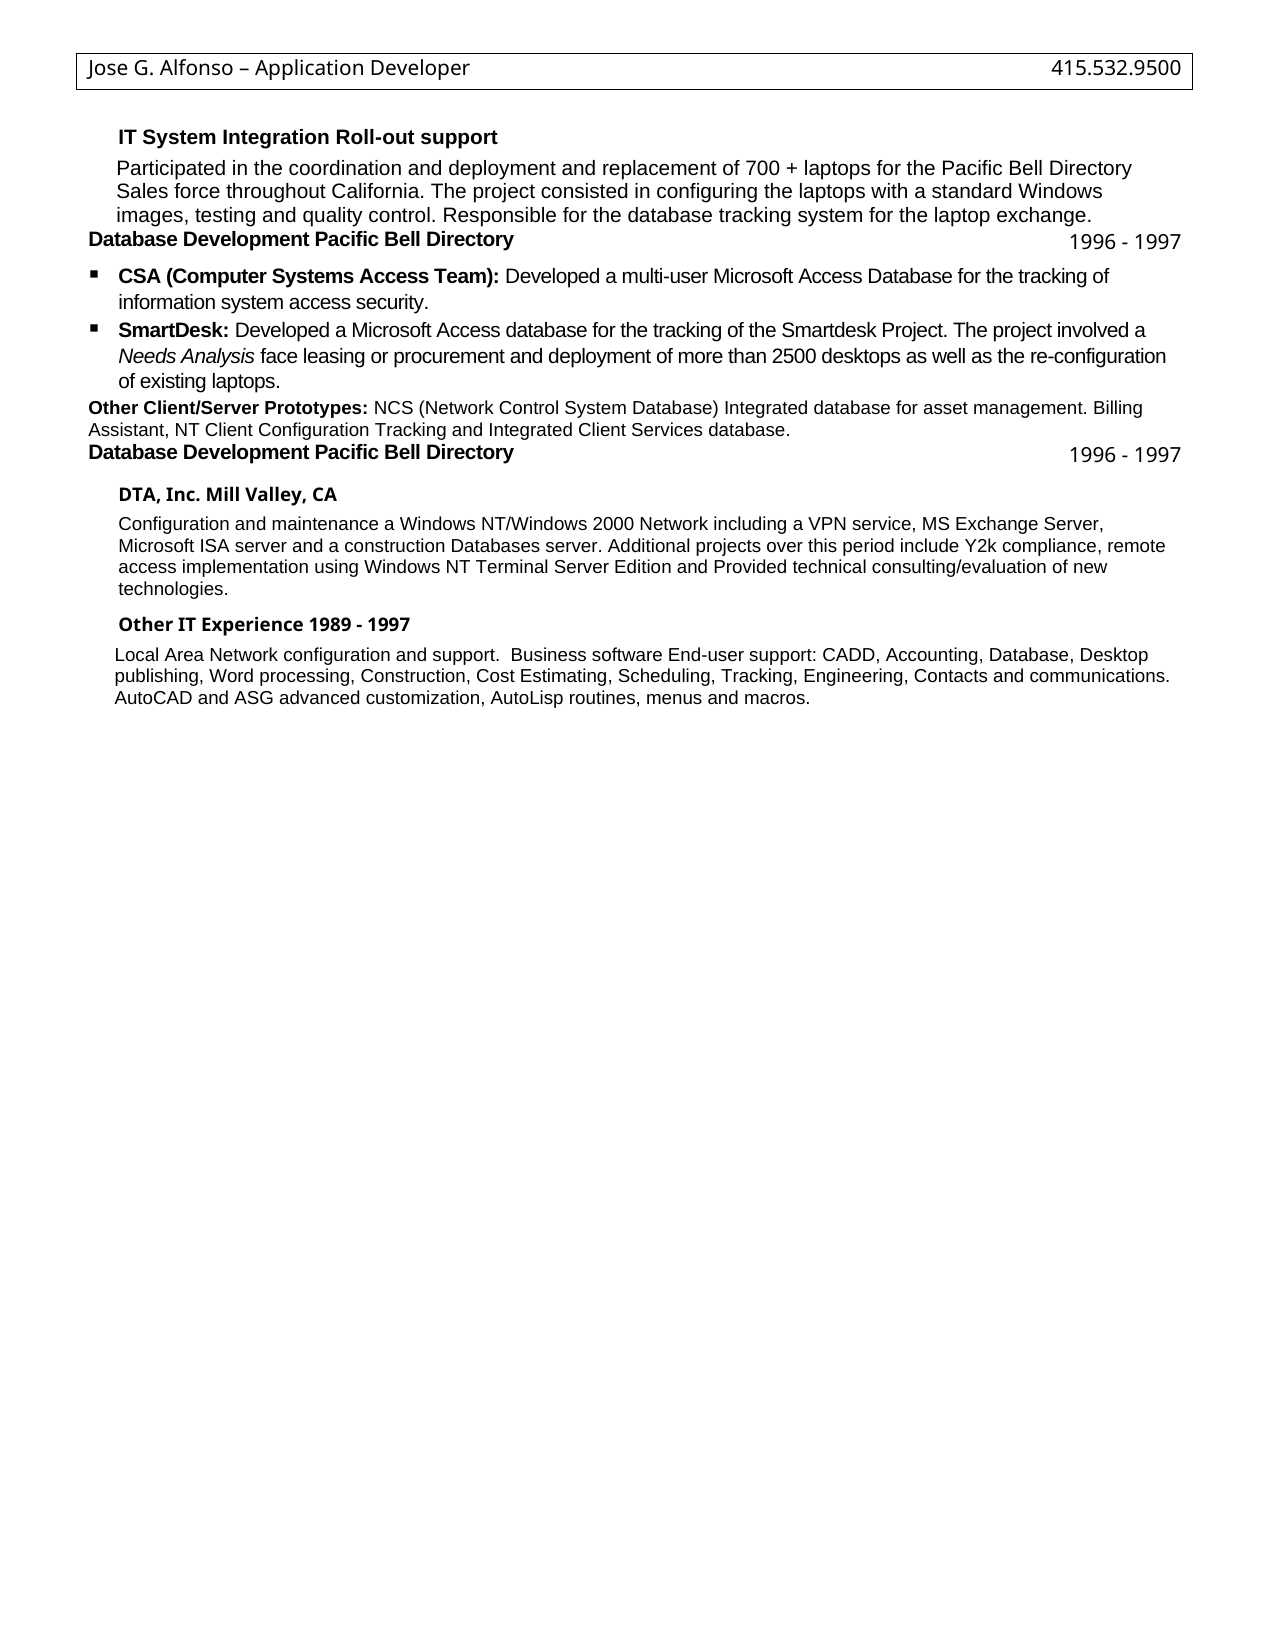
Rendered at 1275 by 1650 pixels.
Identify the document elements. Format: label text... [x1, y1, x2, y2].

table_cell CSA (Computer Systems Access Team): Developed a multi-user Microsoft Access Database for the tracking of information system access security. SmartDesk: Developed a Microsoft Access database for the tracking of the Smartdesk Project. The project involved a Needs Analysis face leasing or procurement and deployment of more than 2500 desktops as well as the re-configuration of existing laptops. Other Client/Server Prototypes: NCS (Network Control System Database) Integrated database for asset management. Billing Assistant, NT Client Configuration Tracking and Integrated Client Services database. [77, 264, 1192, 440]
table_cell DTA, Inc. Mill Valley, CA Configuration and maintenance a Windows NT/Windows 2000 Network including a VPN service, MS Exchange Server, Microsoft ISA server and a construction Databases server. Additional projects over this period include Y2k compliance, remote access implementation using Windows NT Terminal Server Edition and Provided technical consulting/evaluation of new technologies. Other IT Experience 1989 - 1997 Local Area Network configuration and support. Business software End-user support: CADD, Accounting, Database, Desktop publishing, Word processing, Construction, Cost Estimating, Scheduling, Tracking, Engineering, Contacts and communications. AutoCAD and ASG advanced customization, AutoLisp routines, menus and macros. [77, 469, 1192, 708]
table_cell 1996 - 1997 [743, 440, 1192, 469]
table_cell Database Development Pacific Bell Directory [77, 440, 742, 469]
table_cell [77, 119, 1192, 227]
table_cell 1996 - 1997 [743, 227, 1192, 264]
table_cell Database Development Pacific Bell Directory [77, 227, 742, 264]
